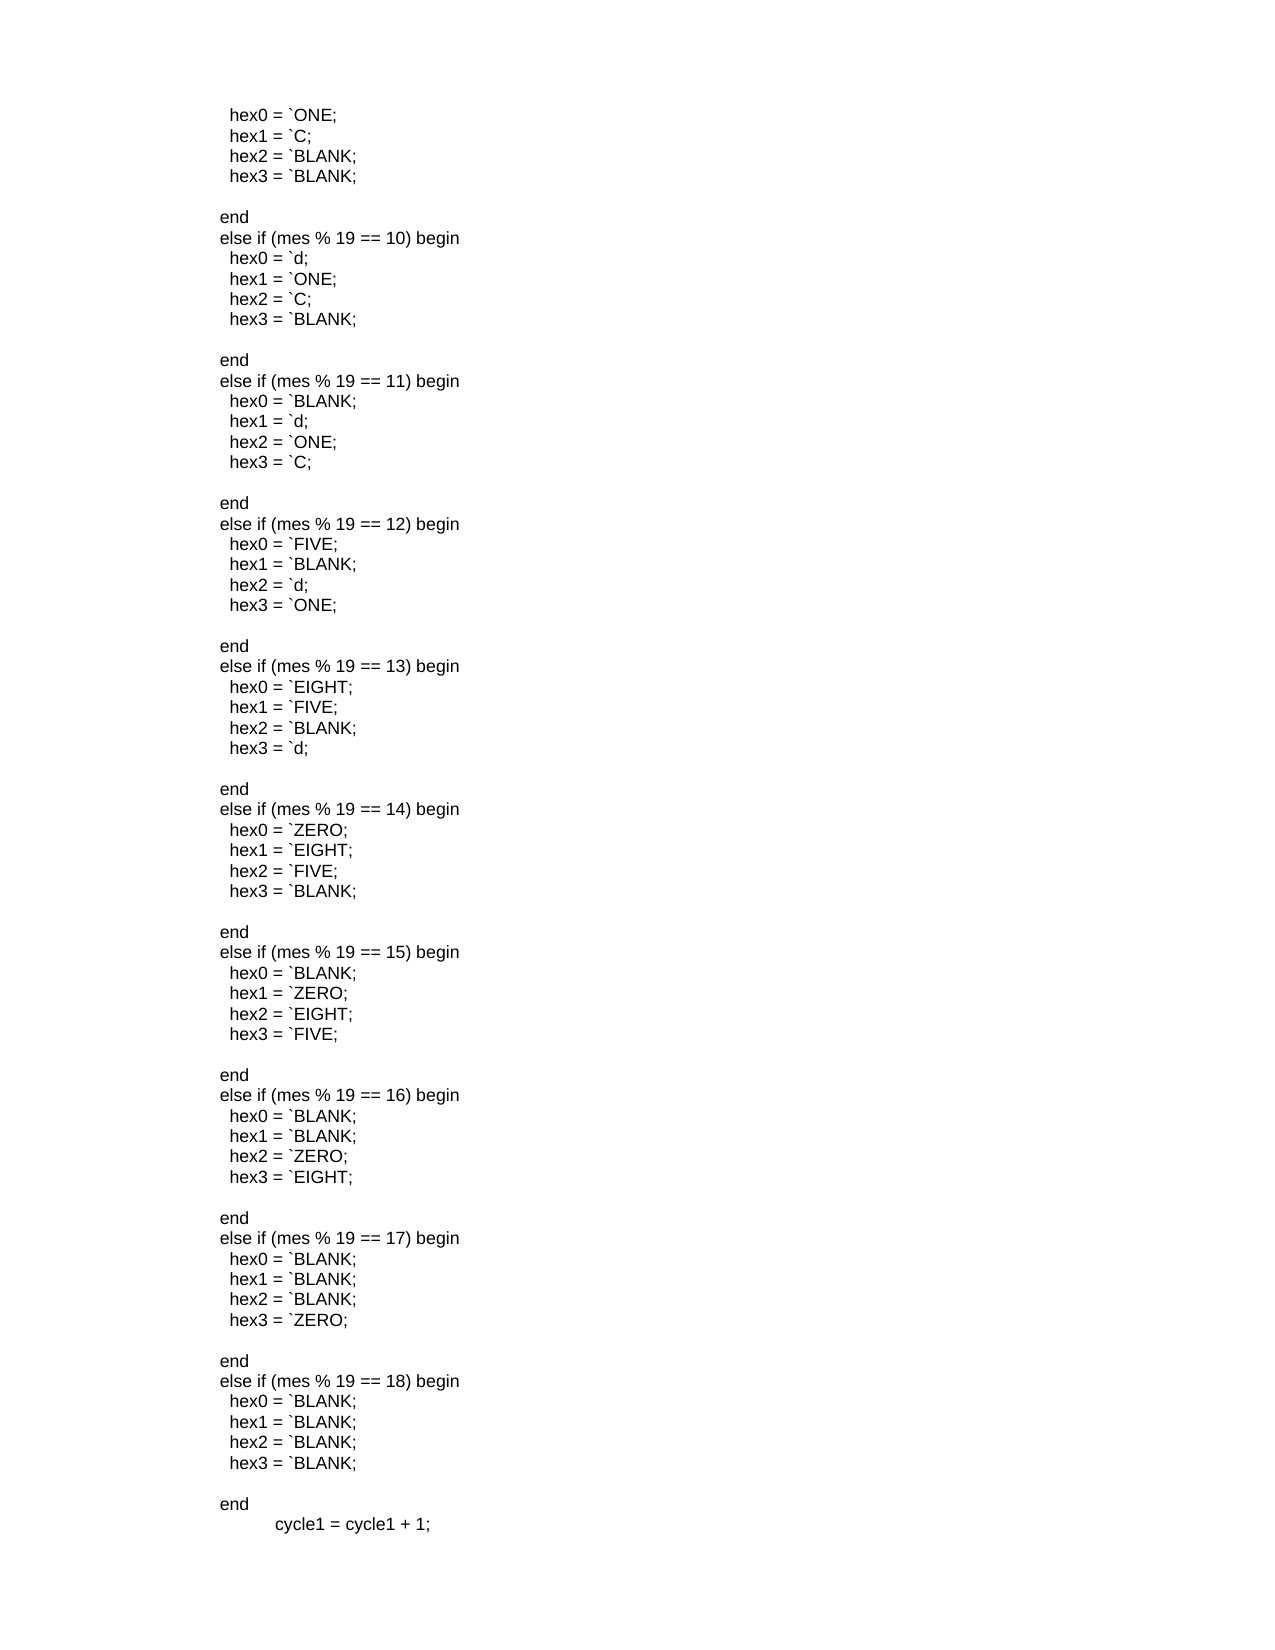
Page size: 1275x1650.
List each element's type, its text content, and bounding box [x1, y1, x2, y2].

text hex0 = `BLANK; [120, 1391, 1155, 1412]
text hex1 = `BLANK; [120, 1269, 1155, 1289]
text else if (mes % 19 == 15) begin [120, 942, 1155, 962]
text end [120, 1207, 1155, 1228]
text hex2 = `BLANK; [120, 1432, 1155, 1452]
text hex1 = `ONE; [120, 268, 1155, 289]
text else if (mes % 19 == 17) begin [120, 1228, 1155, 1248]
text end [120, 1350, 1155, 1371]
text hex2 = `FIVE; [120, 860, 1155, 881]
text end [120, 1493, 1155, 1514]
text hex0 = `FIVE; [120, 534, 1155, 554]
text end [120, 779, 1155, 799]
text hex3 = `BLANK; [120, 881, 1155, 901]
text hex1 = `ZERO; [120, 983, 1155, 1003]
text hex3 = `BLANK; [120, 1452, 1155, 1473]
text else if (mes % 19 == 16) begin [120, 1085, 1155, 1105]
text hex0 = `BLANK; [120, 962, 1155, 983]
text hex0 = `BLANK; [120, 1105, 1155, 1126]
text hex0 = `ZERO; [120, 819, 1155, 840]
text hex2 = `ONE; [120, 432, 1155, 452]
text hex3 = `FIVE; [120, 1024, 1155, 1044]
text hex3 = `ONE; [120, 595, 1155, 615]
text else if (mes % 19 == 18) begin [120, 1371, 1155, 1391]
text hex1 = `BLANK; [120, 1126, 1155, 1146]
text end [120, 636, 1155, 656]
text hex0 = `BLANK; [120, 391, 1155, 411]
text hex1 = `BLANK; [120, 1412, 1155, 1432]
text else if (mes % 19 == 10) begin [120, 227, 1155, 248]
text hex2 = `d; [120, 574, 1155, 595]
text hex2 = `BLANK; [120, 717, 1155, 738]
text hex1 = `FIVE; [120, 697, 1155, 717]
text hex1 = `BLANK; [120, 554, 1155, 574]
text end [120, 493, 1155, 513]
text hex2 = `ZERO; [120, 1146, 1155, 1167]
text hex3 = `BLANK; [120, 309, 1155, 329]
text hex2 = `BLANK; [120, 1289, 1155, 1309]
text hex3 = `ZERO; [120, 1309, 1155, 1330]
text hex2 = `C; [120, 289, 1155, 309]
text else if (mes % 19 == 14) begin [120, 799, 1155, 819]
text hex0 = `ONE; [120, 105, 1155, 125]
text hex2 = `EIGHT; [120, 1003, 1155, 1024]
text hex0 = `d; [120, 248, 1155, 268]
text hex3 = `d; [120, 738, 1155, 758]
text end [120, 207, 1155, 227]
text hex2 = `BLANK; [120, 146, 1155, 166]
text cycle1 = cycle1 + 1; [120, 1514, 1155, 1534]
text hex1 = `d; [120, 411, 1155, 432]
text else if (mes % 19 == 11) begin [120, 370, 1155, 391]
text hex3 = `C; [120, 452, 1155, 472]
text end [120, 1064, 1155, 1085]
text hex3 = `EIGHT; [120, 1167, 1155, 1187]
text end [120, 922, 1155, 942]
text hex1 = `EIGHT; [120, 840, 1155, 860]
text hex1 = `C; [120, 125, 1155, 146]
text hex3 = `BLANK; [120, 166, 1155, 187]
text else if (mes % 19 == 12) begin [120, 513, 1155, 534]
text hex0 = `EIGHT; [120, 677, 1155, 697]
text end [120, 350, 1155, 370]
text hex0 = `BLANK; [120, 1248, 1155, 1269]
text else if (mes % 19 == 13) begin [120, 656, 1155, 677]
